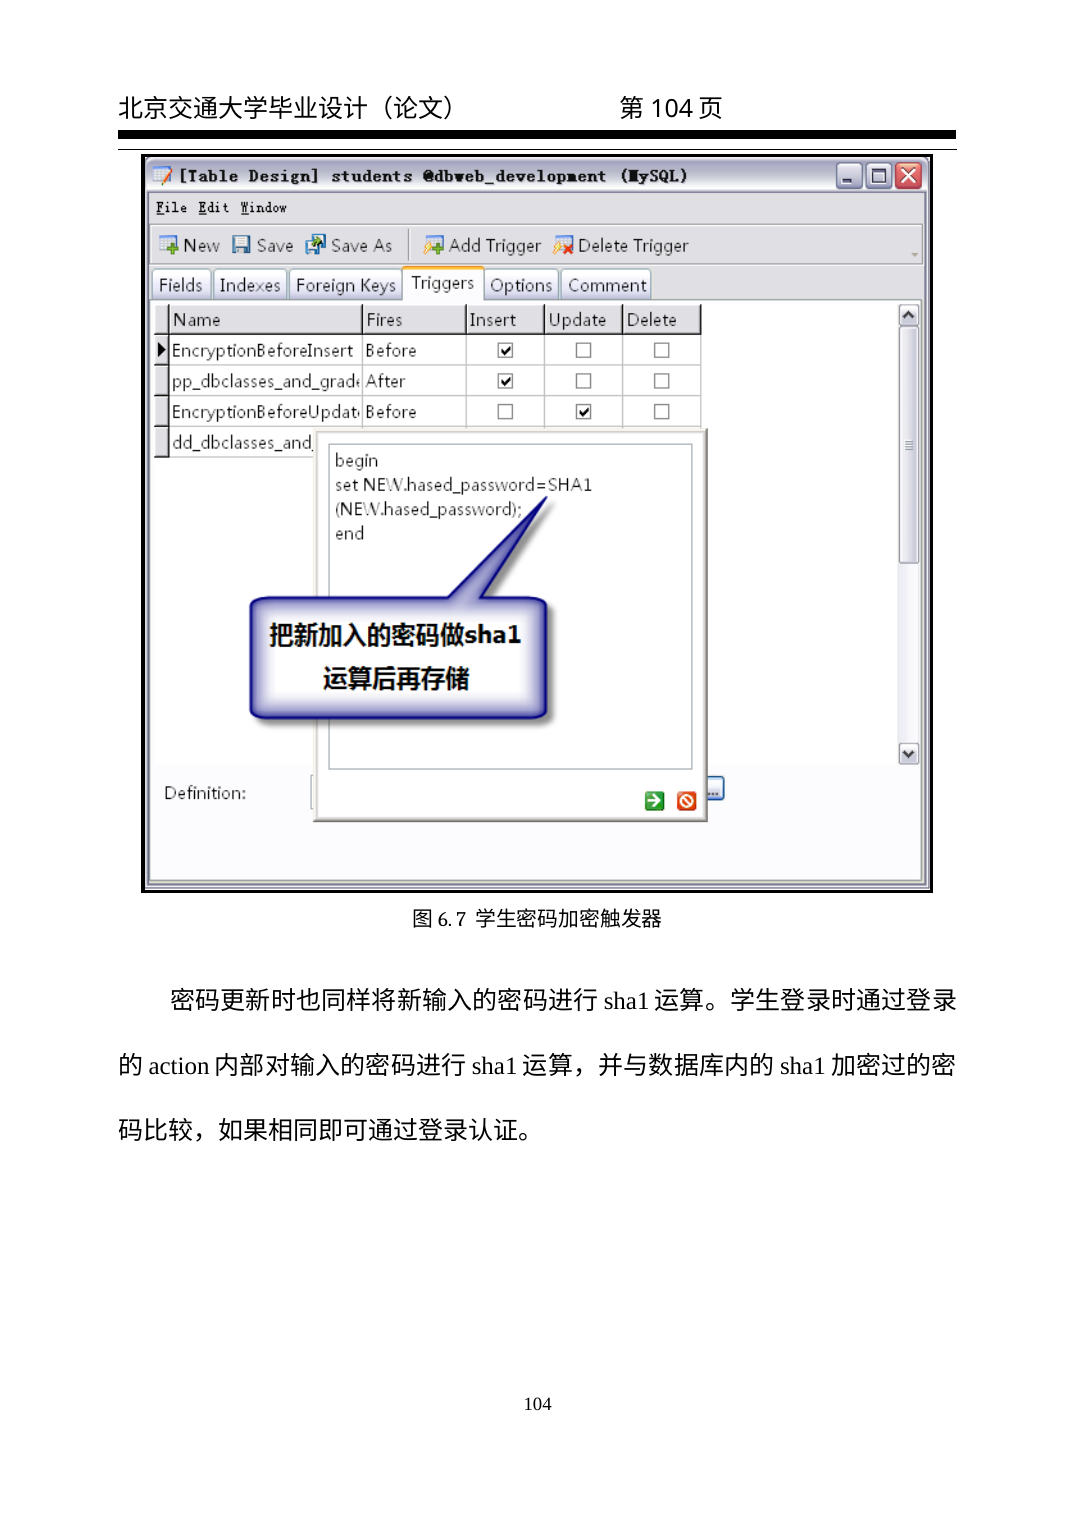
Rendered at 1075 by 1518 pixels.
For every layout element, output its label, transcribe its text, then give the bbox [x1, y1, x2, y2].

picture [145, 157, 930, 890]
text 密码更新时也同样将新输入的密码进行sha1运算。学生登录时通过登录的action内部对输入的密码进行sha1运算，并与数据库内的sha1加密过的密码比较，如果相同即可通过登录认证。 [118, 966, 957, 1161]
text 图 6. 7 学生密码加密触发器 [118, 901, 957, 934]
